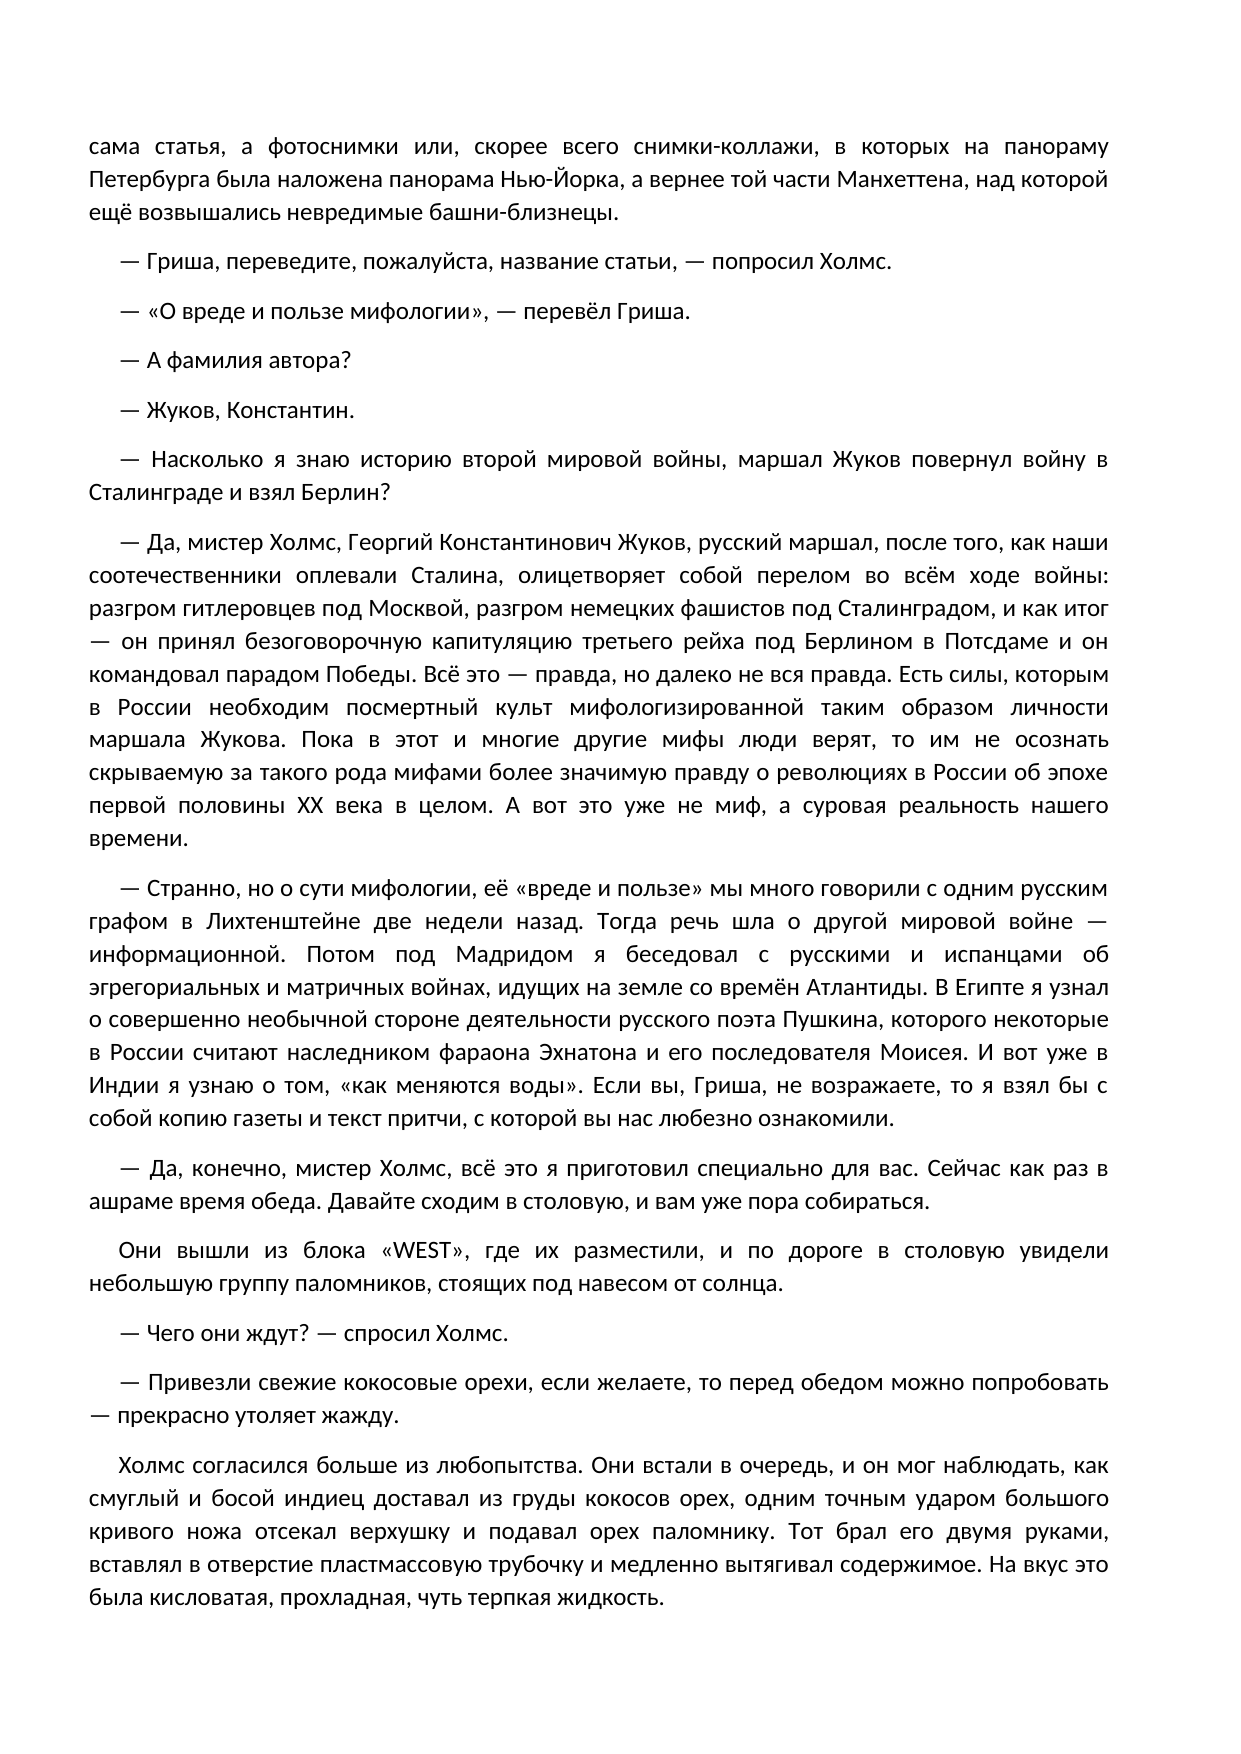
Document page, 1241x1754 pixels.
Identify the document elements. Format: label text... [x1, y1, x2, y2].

text — Странно, но о сути мифологии, её «вреде и пользе» мы много говорили с одним русским графом в Лихтенштейне две недели назад. Тогда речь шла о другой мировой войне — информационной. Потом под Мадридом я беседовал с русскими и испанцами об эгрегориальных и матричных войнах, идущих на земле со времён Атлантиды. В Египте я узнал о совершенно необычной стороне деятельности русского поэта Пушкина, которого некоторые в России считают наследником фараона Эхнатона и его последователя Моисея. И вот уже в Индии я узнаю о том, «как меняются воды». Если вы, Гриша, не возражаете, то я взял бы с собой копию газеты и текст притчи, с которой вы нас любезно ознакомили. [89, 872, 1110, 1133]
text — Да, мистер Холмс, Георгий Константинович Жуков, русский маршал, после того, как наши соотечественники оплевали Сталина, олицетворяет собой перелом во всём ходе войны: разгром гитлеровцев под Москвой, разгром немецких фашистов под Сталинградом, и как итог — он принял безоговорочную капитуляцию третьего рейха под Берлином в Потсдаме и он командовал парадом Победы. Всё это — правда, но далеко не вся правда. Есть силы, которым в России необходим посмертный культ мифологизированной таким образом личности маршала Жукова. Пока в этот и многие другие мифы люди верят, то им не осознать скрываемую за такого рода мифами более значимую правду о революциях в России об эпохе первой половины ХХ века в целом. А вот это уже не миф, а суровая реальность нашего времени. [89, 526, 1110, 853]
text — Да, конечно, мистер Холмс, всё это я приготовил специально для вас. Сейчас как раз в ашраме время обеда. Давайте сходим в столовую, и вам уже пора собираться. [89, 1152, 1110, 1215]
text — Привезли свежие кокосовые орехи, если желаете, то перед обедом можно попробовать — прекрасно утоляет жажду. [89, 1366, 1110, 1430]
text Они вышли из блока «WEST», где их разместили, и по дороге в столовую увидели небольшую группу паломников, стоящих под навесом от солнца. [89, 1234, 1110, 1298]
text — А фамилия автора? [89, 344, 1110, 375]
text — Гриша, переведите, пожалуйста, название статьи, — попросил Холмс. [89, 245, 1110, 276]
text — Чего они ждут? — спросил Холмс. [89, 1317, 1110, 1347]
text — Насколько я знаю историю второй мировой войны, маршал Жуков повернул войну в Сталинграде и взял Берлин? [89, 443, 1110, 507]
text — Жуков, Константин. [89, 394, 1110, 424]
text — «О вреде и пользе мифологии», — перевёл Гриша. [89, 295, 1110, 325]
text Холмс согласился больше из любопытства. Они встали в очередь, и он мог наблюдать, как смуглый и босой индиец доставал из груды кокосов орех, одним точным ударом большого кривого ножа отсекал верхушку и подавал орех паломнику. Тот брал его двумя руками, вставлял в отверстие пластмассовую трубочку и медленно вытягивал содержимое. На вкус это была кисловатая, прохладная, чуть терпкая жидкость. [89, 1449, 1110, 1611]
